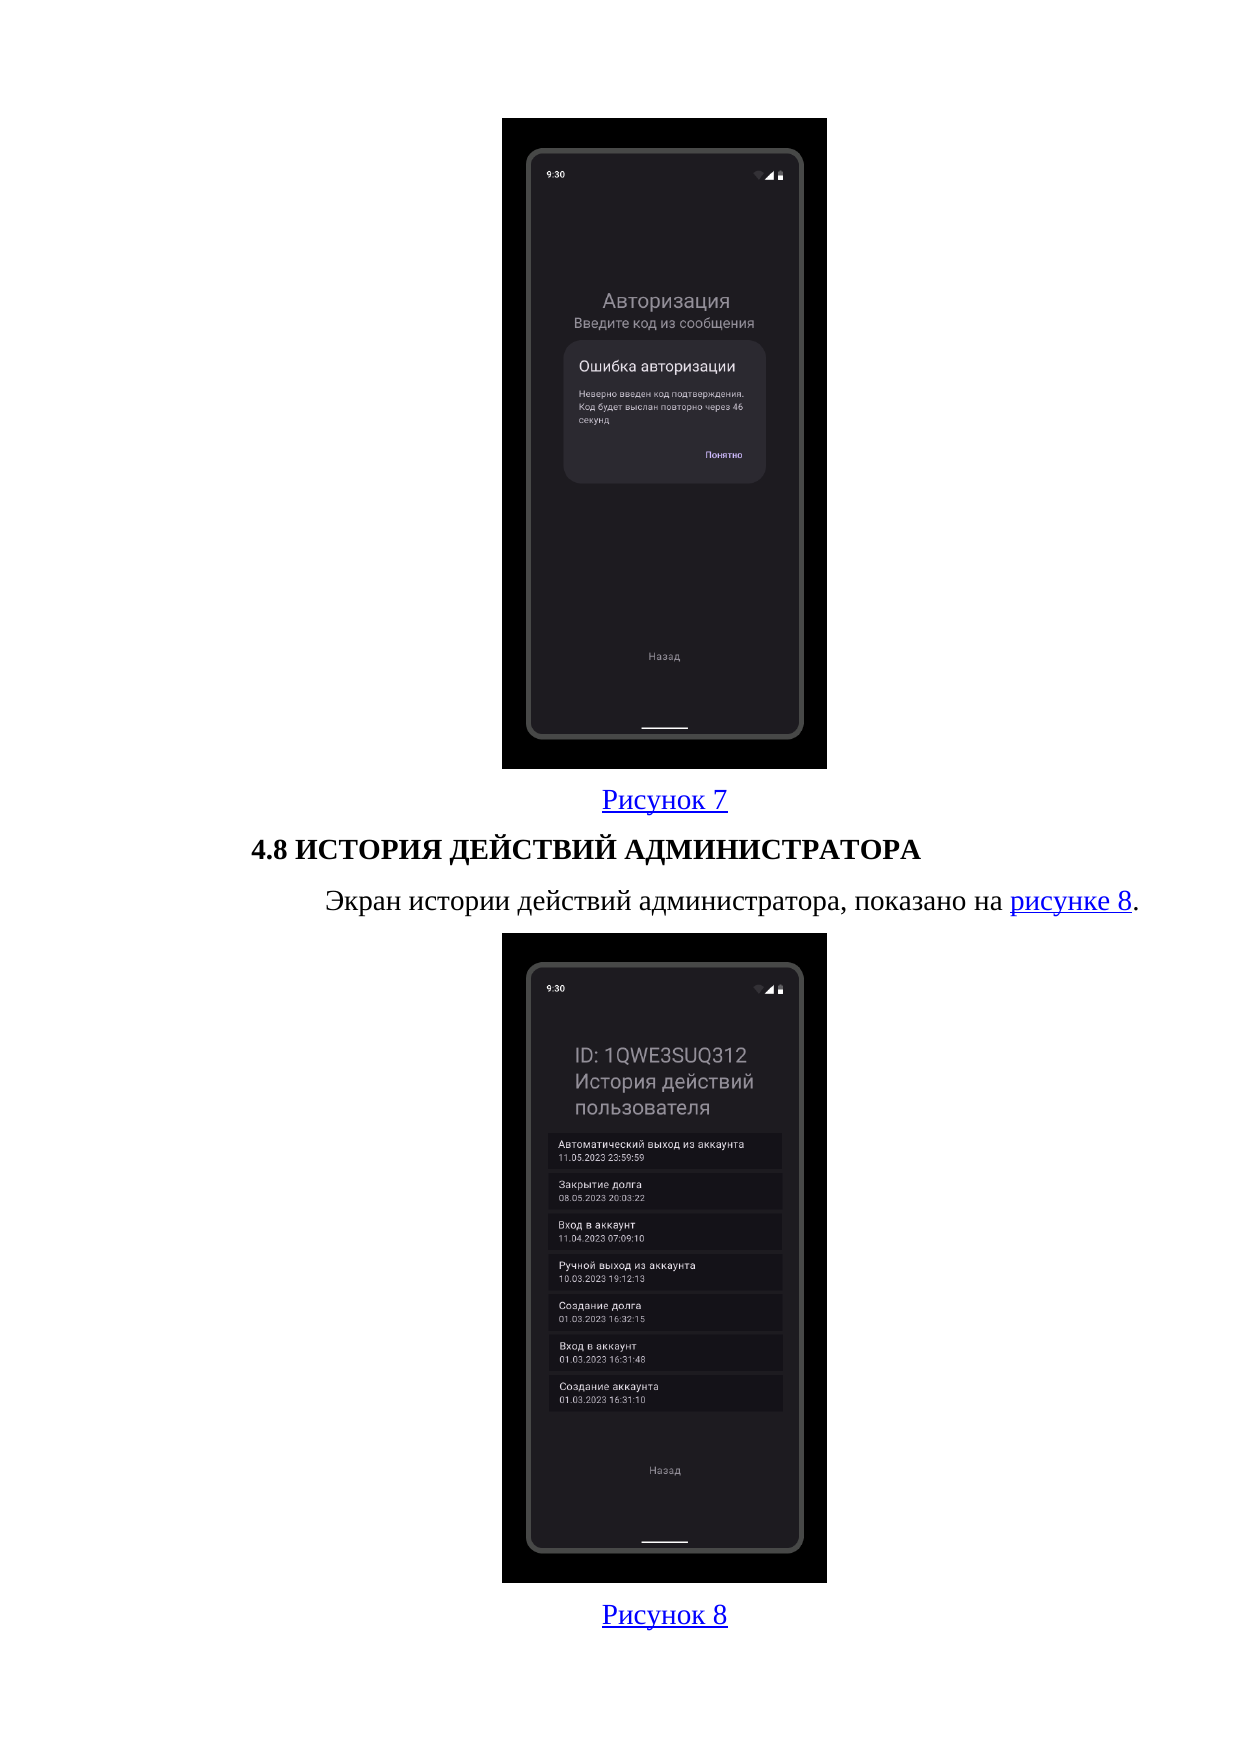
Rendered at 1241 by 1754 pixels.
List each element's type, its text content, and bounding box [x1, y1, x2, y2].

text Экран истории действий администратора, показано на рисунке 8. [177, 883, 1152, 916]
text Рисунок 8 [177, 1597, 1152, 1631]
picture [502, 118, 827, 769]
text 4.8 ИСТОРИЯ ДЕЙСТВИЙ АДМИНИСТРАТОРА [177, 832, 1152, 866]
text Рисунок 7 [177, 782, 1152, 816]
picture [502, 933, 827, 1583]
